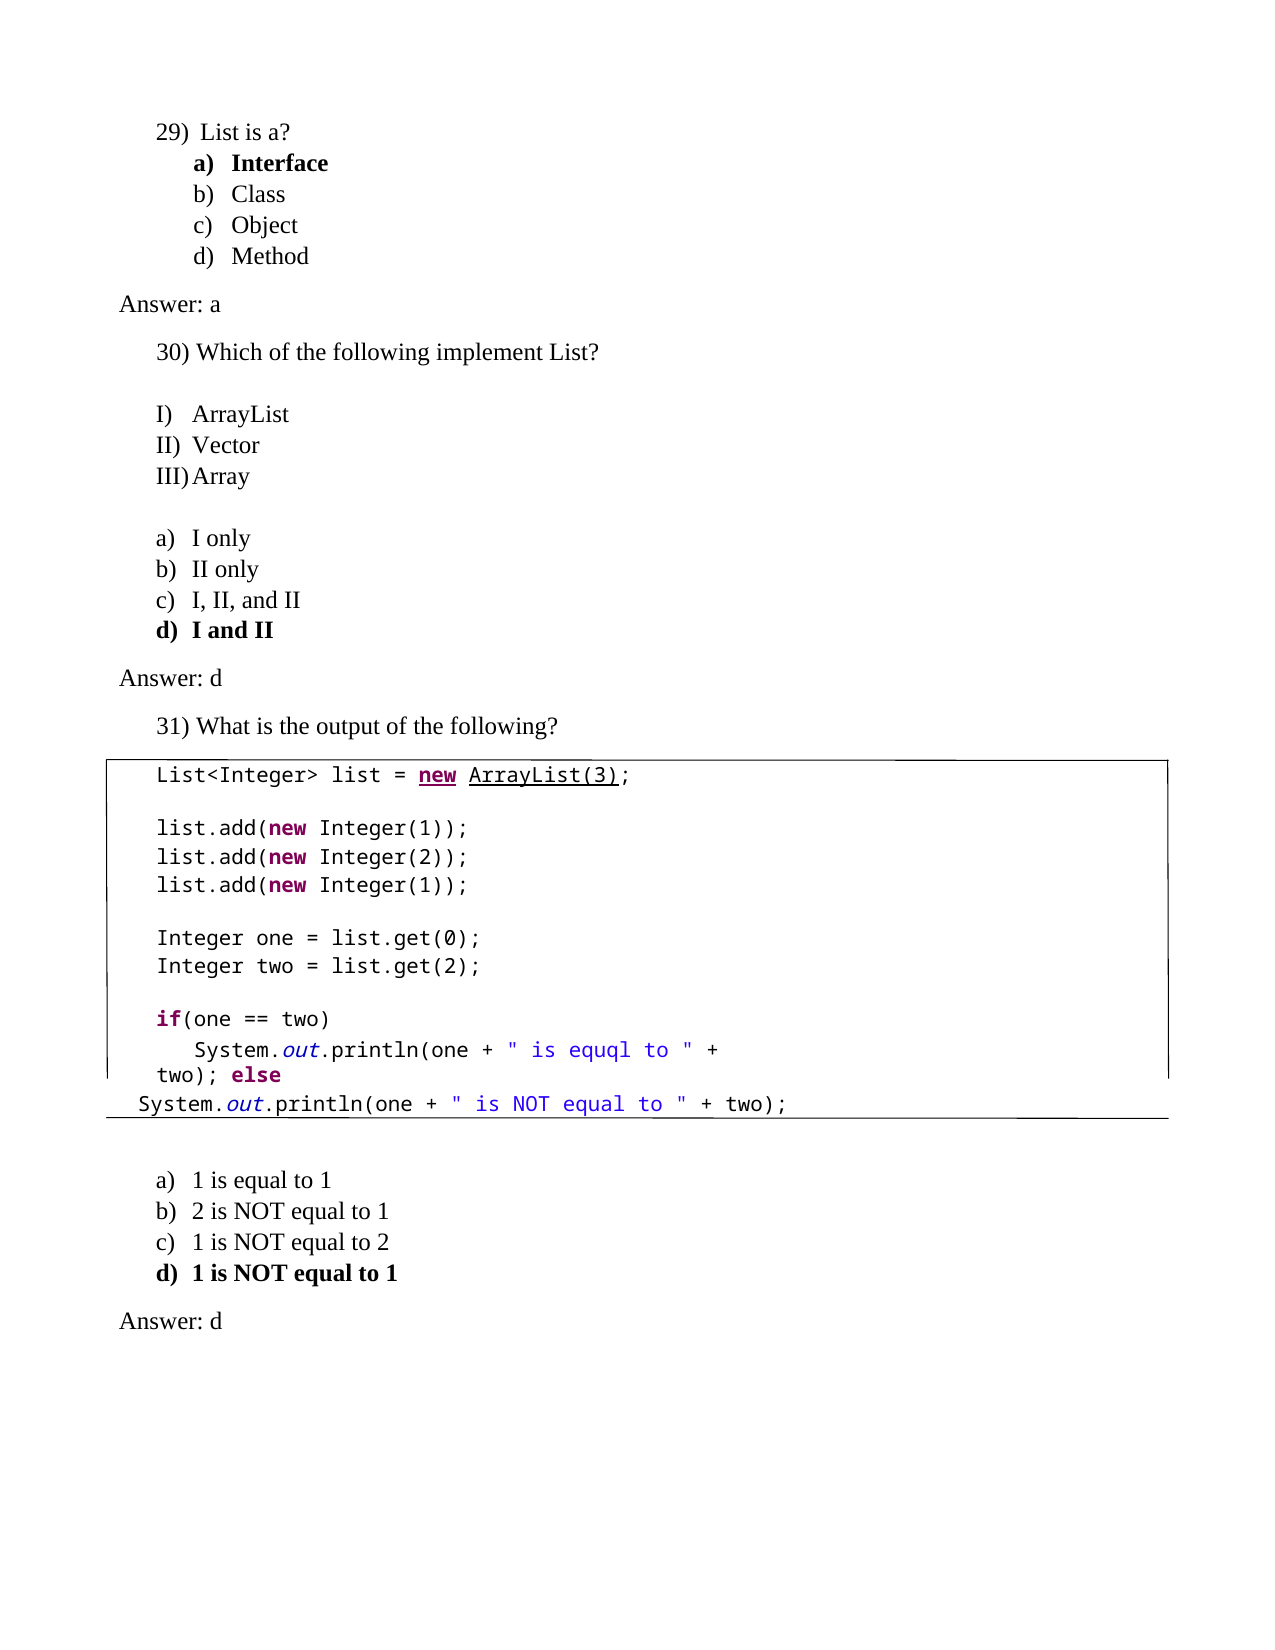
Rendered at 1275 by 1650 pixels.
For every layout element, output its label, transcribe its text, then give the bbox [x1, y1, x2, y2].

text System.out.println(one + " is NOT equal to " + two); [119, 1089, 787, 1117]
list 1 is NOT equal to 1 [156, 1258, 1125, 1287]
text Answer: d [119, 663, 1125, 692]
list 1 is NOT equal to 2 [156, 1227, 1125, 1256]
list I only [156, 523, 1125, 552]
list I and II [156, 615, 1125, 644]
text list.add(new Integer(1)); [156, 813, 1125, 842]
list 1 is equal to 1 [156, 1165, 1125, 1194]
list II only [156, 554, 1125, 582]
text Answer: a [119, 289, 1125, 318]
text List<Integer> list = new ArrayList(3); [156, 760, 1125, 789]
text System.out.println(one + " is equql to " + two); else [156, 1036, 754, 1089]
list Vector [156, 430, 1125, 458]
list Array [156, 461, 1125, 489]
text Integer one = list.get(0); [156, 923, 1125, 951]
text list.add(new Integer(2)); [156, 842, 1125, 870]
list ArrayList [156, 399, 1125, 428]
list 2 is NOT equal to 1 [156, 1196, 1125, 1225]
list Interface [193, 148, 1125, 177]
text Answer: d [119, 1306, 1125, 1334]
text 31) What is the output of the following? [156, 711, 1125, 739]
text Integer two = list.get(2); [156, 951, 1125, 980]
list Class [193, 179, 1125, 208]
list Method [193, 241, 1125, 270]
text 30) Which of the following implement List? [156, 337, 1125, 365]
list List is a? [156, 117, 1125, 146]
list Object [193, 210, 1125, 239]
text if(one == two) [156, 1004, 1125, 1033]
list I, II, and II [156, 585, 1125, 613]
text list.add(new Integer(1)); [156, 870, 1125, 898]
